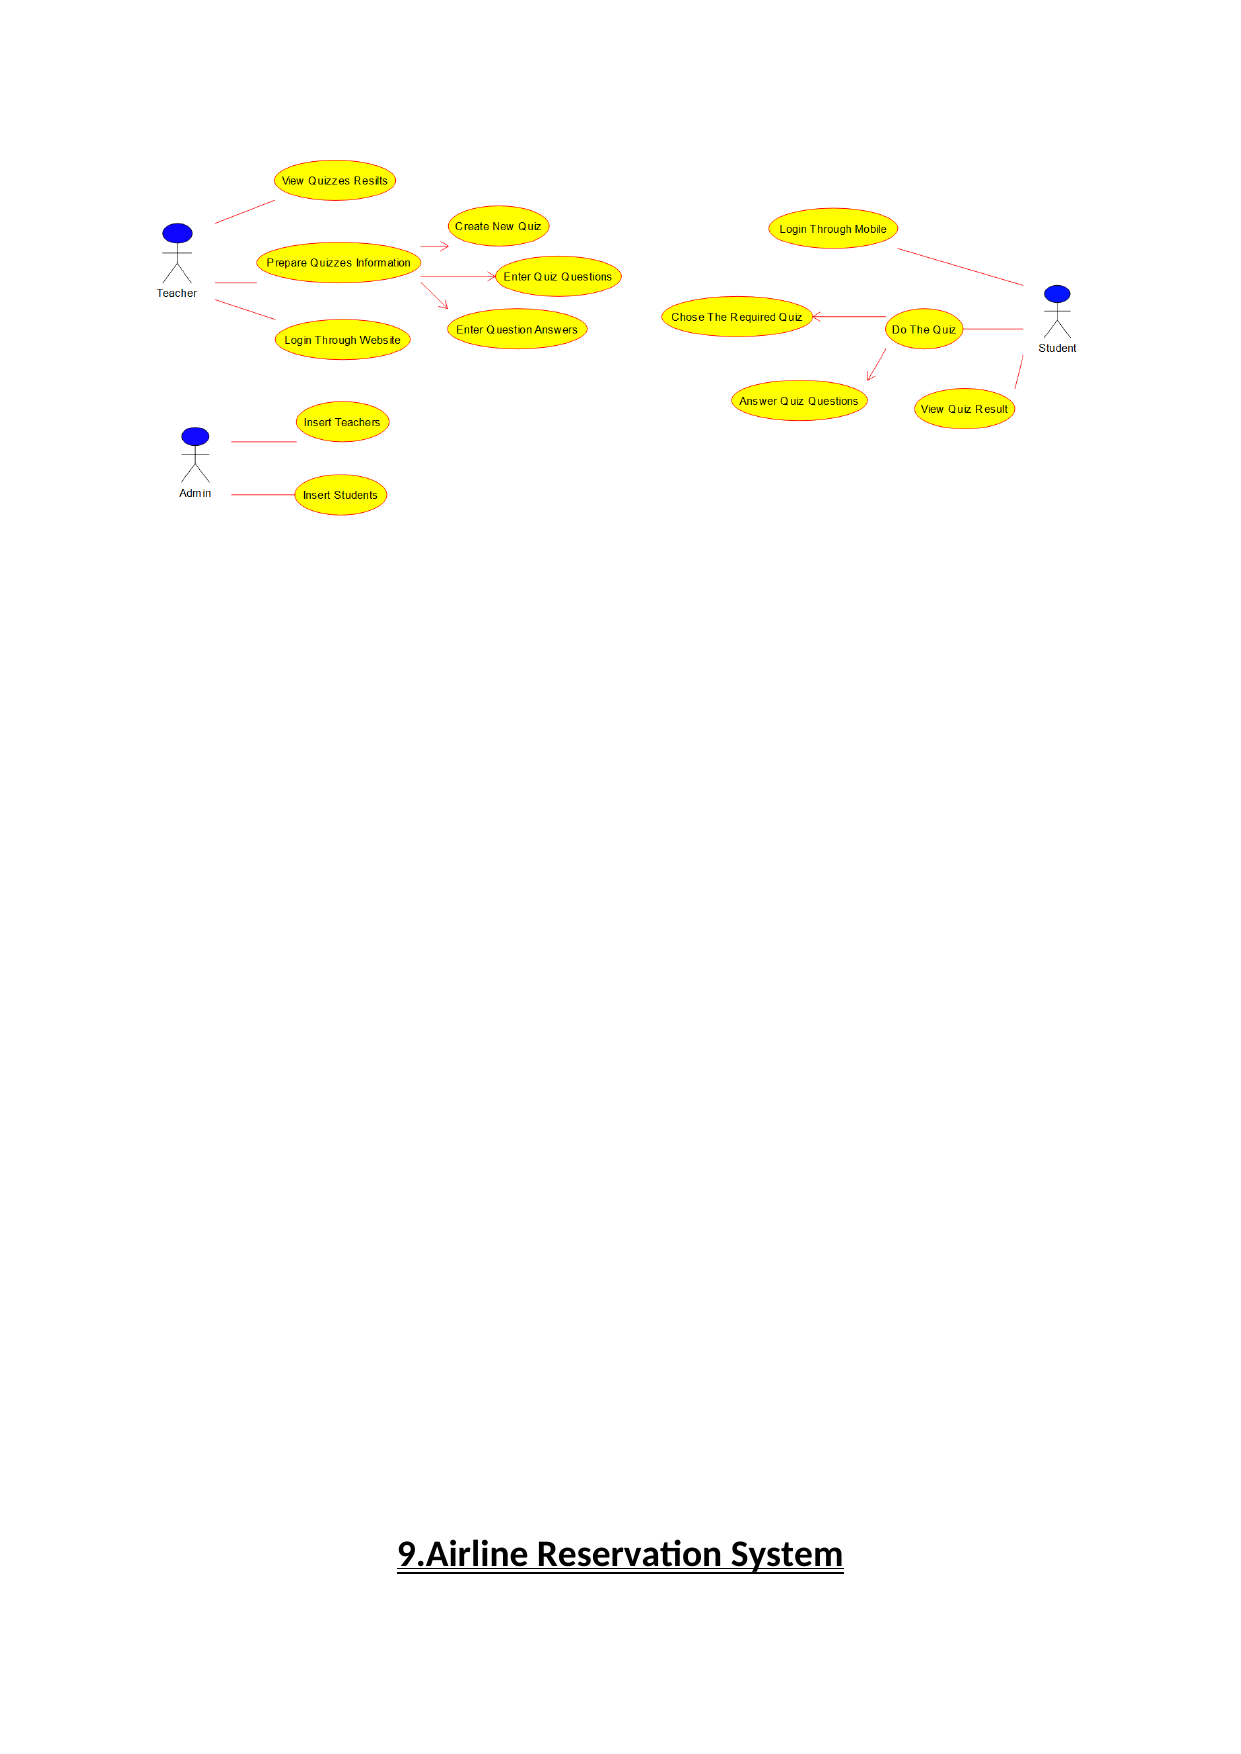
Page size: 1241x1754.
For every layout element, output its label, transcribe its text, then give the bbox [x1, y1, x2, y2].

text 9.Airline Reservation System [150, 1529, 1090, 1575]
picture [150, 150, 1091, 521]
